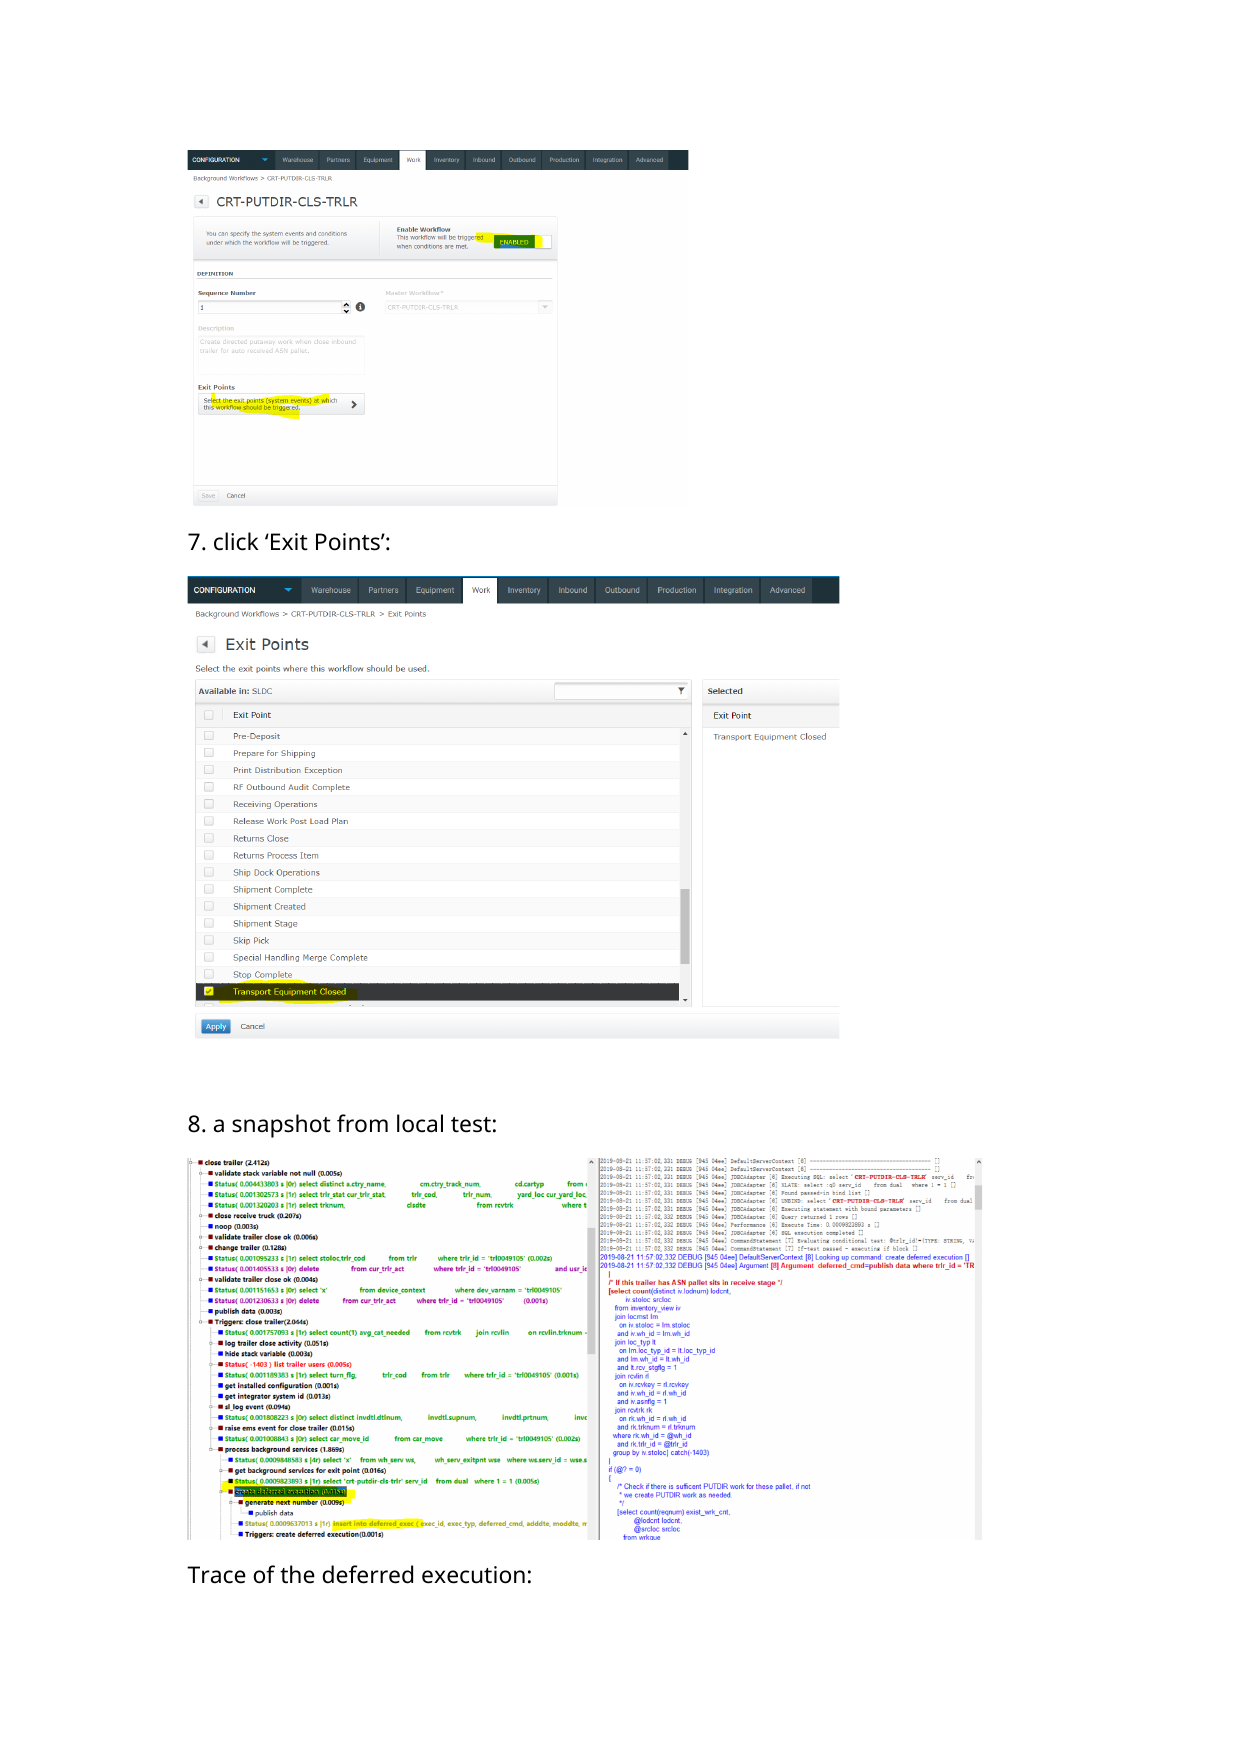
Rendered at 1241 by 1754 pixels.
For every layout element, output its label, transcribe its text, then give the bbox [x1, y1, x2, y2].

text 8. a snapshot from local test: [187, 1108, 1053, 1139]
text Trace of the deferred execution: [187, 1559, 1053, 1590]
picture [187, 578, 840, 1039]
picture [187, 1158, 983, 1540]
picture [187, 150, 689, 507]
text 7. click ‘Exit Points’: [187, 526, 1053, 557]
